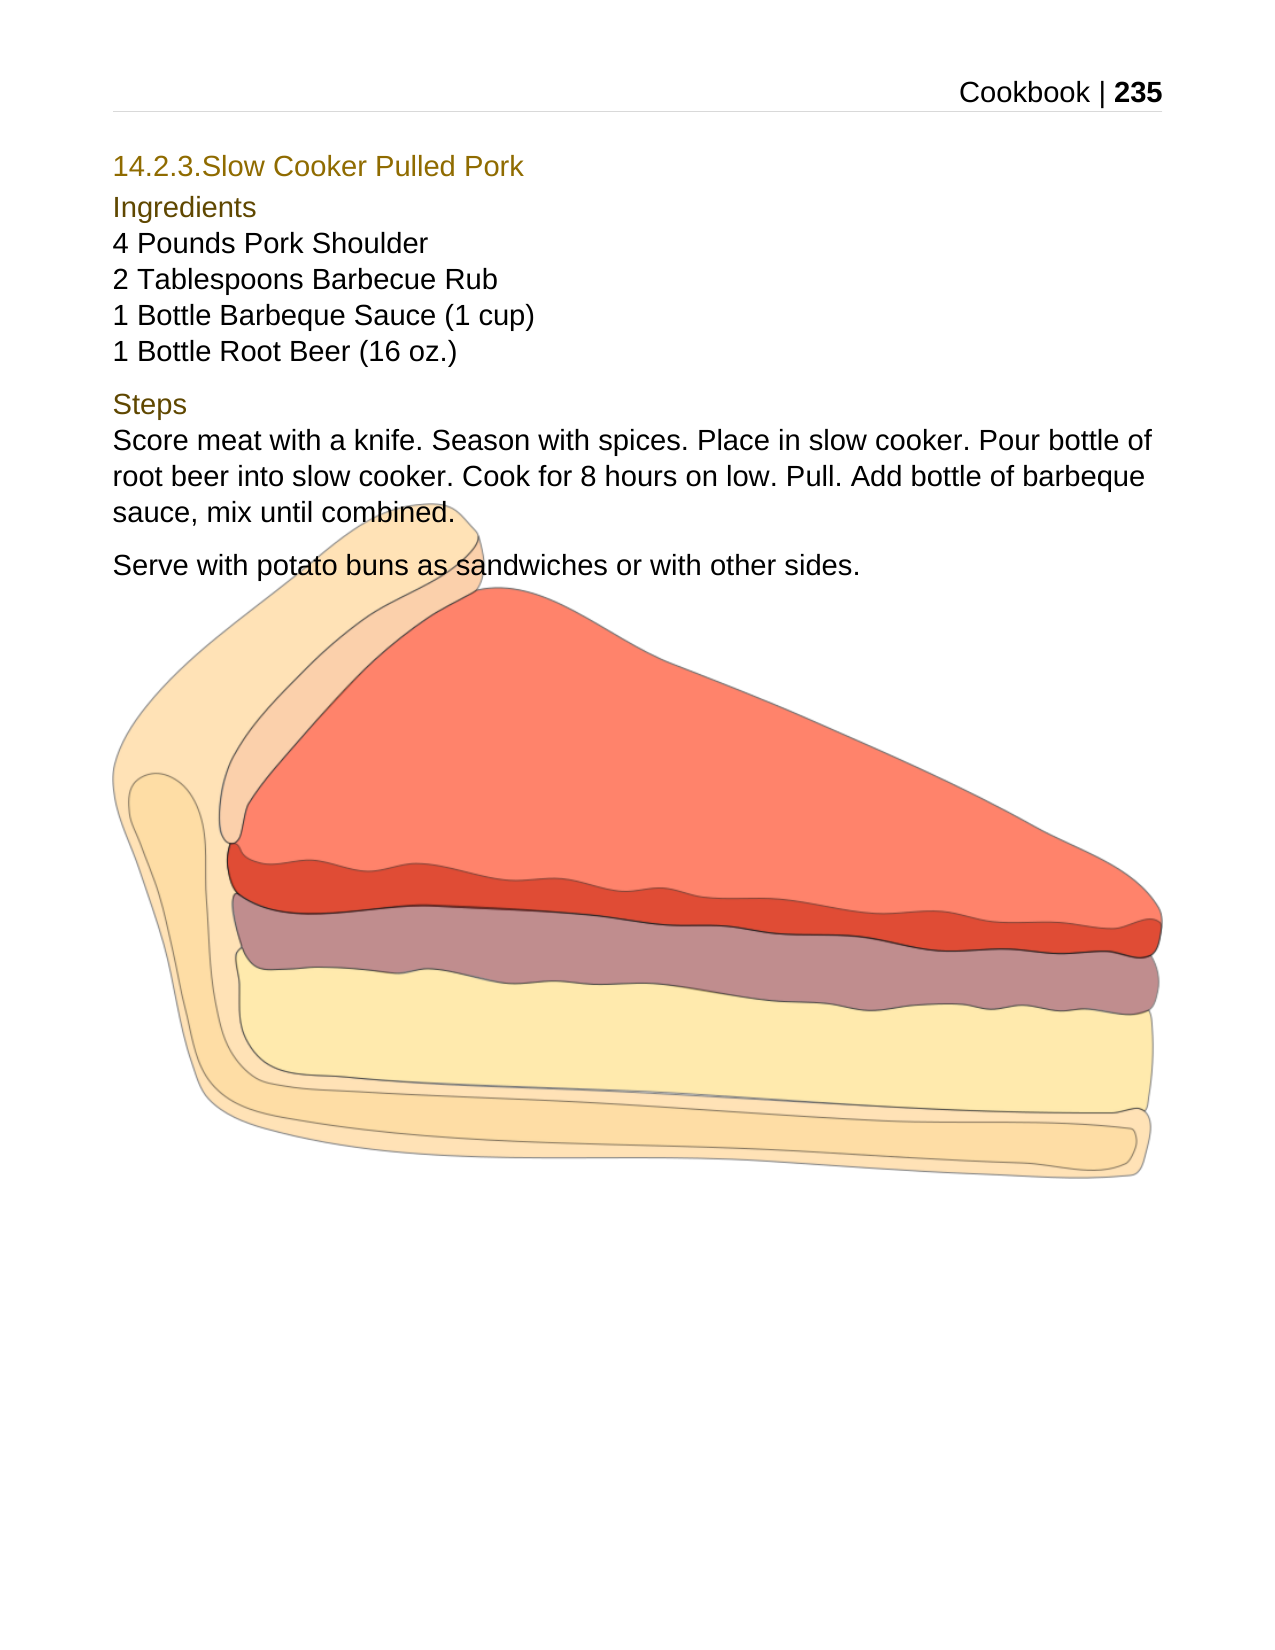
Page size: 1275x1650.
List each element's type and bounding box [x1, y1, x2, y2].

picture [112, 503, 1163, 1179]
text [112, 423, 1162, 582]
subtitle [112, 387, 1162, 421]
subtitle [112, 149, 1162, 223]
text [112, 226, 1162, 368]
